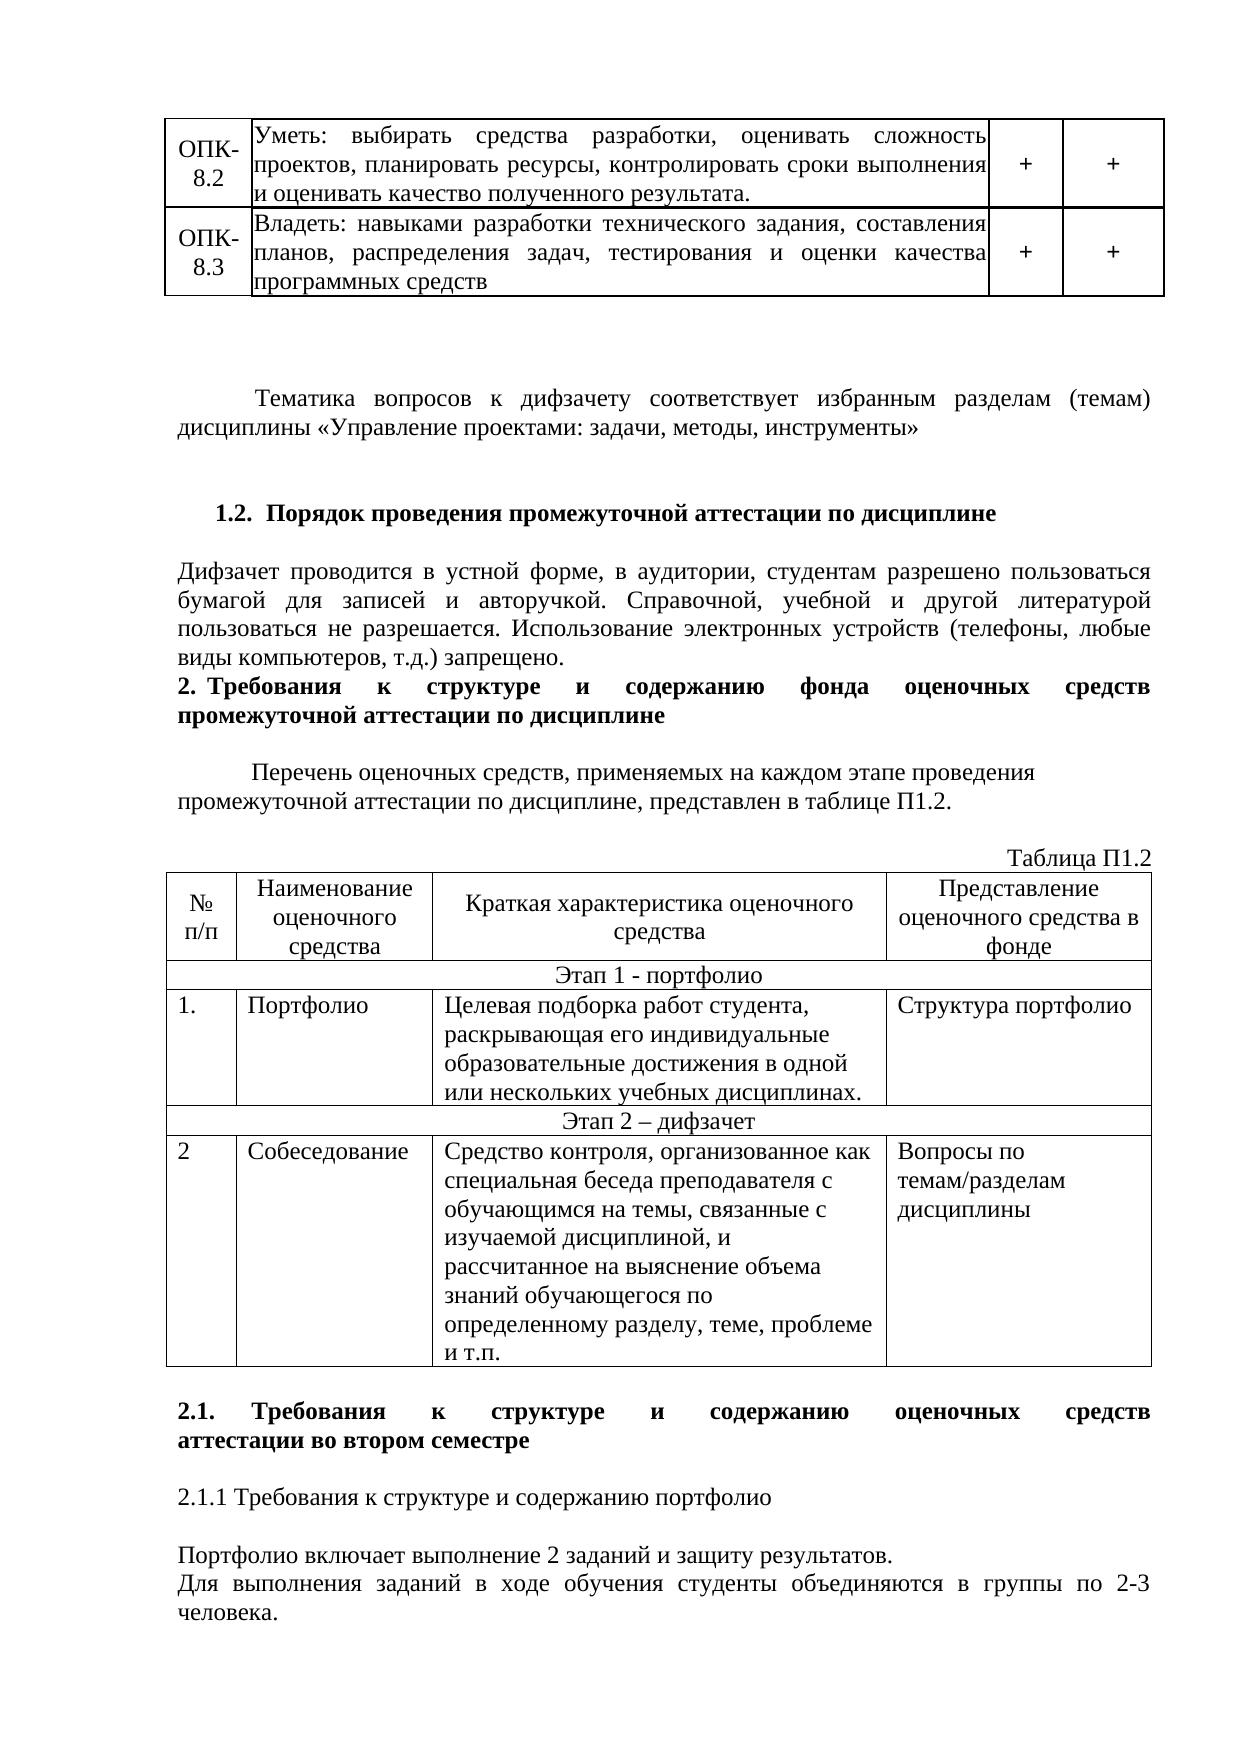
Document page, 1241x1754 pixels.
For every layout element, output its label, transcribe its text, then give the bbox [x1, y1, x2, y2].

text Таблица П1.2 [177, 843, 1152, 872]
list 2.1.1 Требования к структуре и содержанию портфолио [177, 1482, 1152, 1511]
list Требования к структуре и содержанию фонда оценочных средств промежуточной аттестации по дисциплине [177, 671, 1152, 728]
list Портфолио включает выполнение 2 заданий и защиту результатов. [177, 1540, 1152, 1568]
list Требования к структуре и содержанию оценочных средств аттестации во втором семестре [177, 1396, 1152, 1453]
table_cell Уметь: выбирать средства разработки, оценивать сложность проектов, планировать ресурсы, контролировать сроки выполнения и оценивать качество полученного результата. [253, 120, 988, 206]
table_cell Портфолио [237, 990, 432, 1105]
table_cell Целевая подборка работ студента, раскрывающая его индивидуальные образовательные достижения в одной или нескольких учебных дисциплинах. [433, 990, 886, 1105]
table_cell Владеть: навыками разработки технического задания, составления планов, распределения задач, тестирования и оценки качества программных средств [253, 209, 988, 295]
table_cell + [1064, 120, 1163, 206]
table_cell Собеседование [237, 1136, 432, 1366]
table_header Краткая характеристика оценочного средства [433, 873, 886, 959]
table_cell ОПК-8.2 [166, 119, 251, 206]
table_header Наименование оценочного средства [237, 873, 432, 959]
table_cell + [990, 120, 1062, 206]
table_cell Вопросы по темам/разделам дисциплины [887, 1136, 1151, 1366]
text Тематика вопросов к дифзачету соответствует избранным разделам (темам) дисциплины «Управление проектами: задачи, методы, инструменты» [177, 383, 1152, 441]
table_cell Этап 1 - портфолио [167, 961, 1151, 989]
table_header № п/п [167, 873, 236, 959]
table_cell + [990, 209, 1062, 295]
text Перечень оценочных средств, применяемых на каждом этапе проведения промежуточной аттестации по дисциплине, представлен в таблице П1.2. [177, 757, 1152, 815]
table_header Представление оценочного средства в фонде [887, 873, 1151, 959]
list Для выполнения заданий в ходе обучения студенты объединяются в группы по 2-3 человека. [177, 1568, 1152, 1626]
table_cell + [1064, 209, 1163, 295]
table_cell Структура портфолио [887, 990, 1151, 1105]
table_cell Этап 2 – дифзачет [167, 1106, 1151, 1135]
table_cell 1. [167, 990, 236, 1105]
text Дифзачет проводится в устной форме, в аудитории, студентам разрешено пользоваться бумагой для записей и авторучкой. Справочной, учебной и другой литературой пользоваться не разрешается. Использование электронных устройств (телефоны, любые виды компьютеров, т.д.) запрещено. [177, 556, 1152, 671]
table_cell ОПК-8.3 [166, 208, 251, 295]
list Порядок проведения промежуточной аттестации по дисциплине [177, 498, 1152, 527]
table_cell Средство контроля, организованное как специальная беседа преподавателя с обучающимся на темы, связанные с изучаемой дисциплиной, и рассчитанное на выяснение объема знаний обучающегося по определенному разделу, теме, проблеме и т.п. [433, 1136, 886, 1366]
table_cell 2 [167, 1136, 236, 1366]
